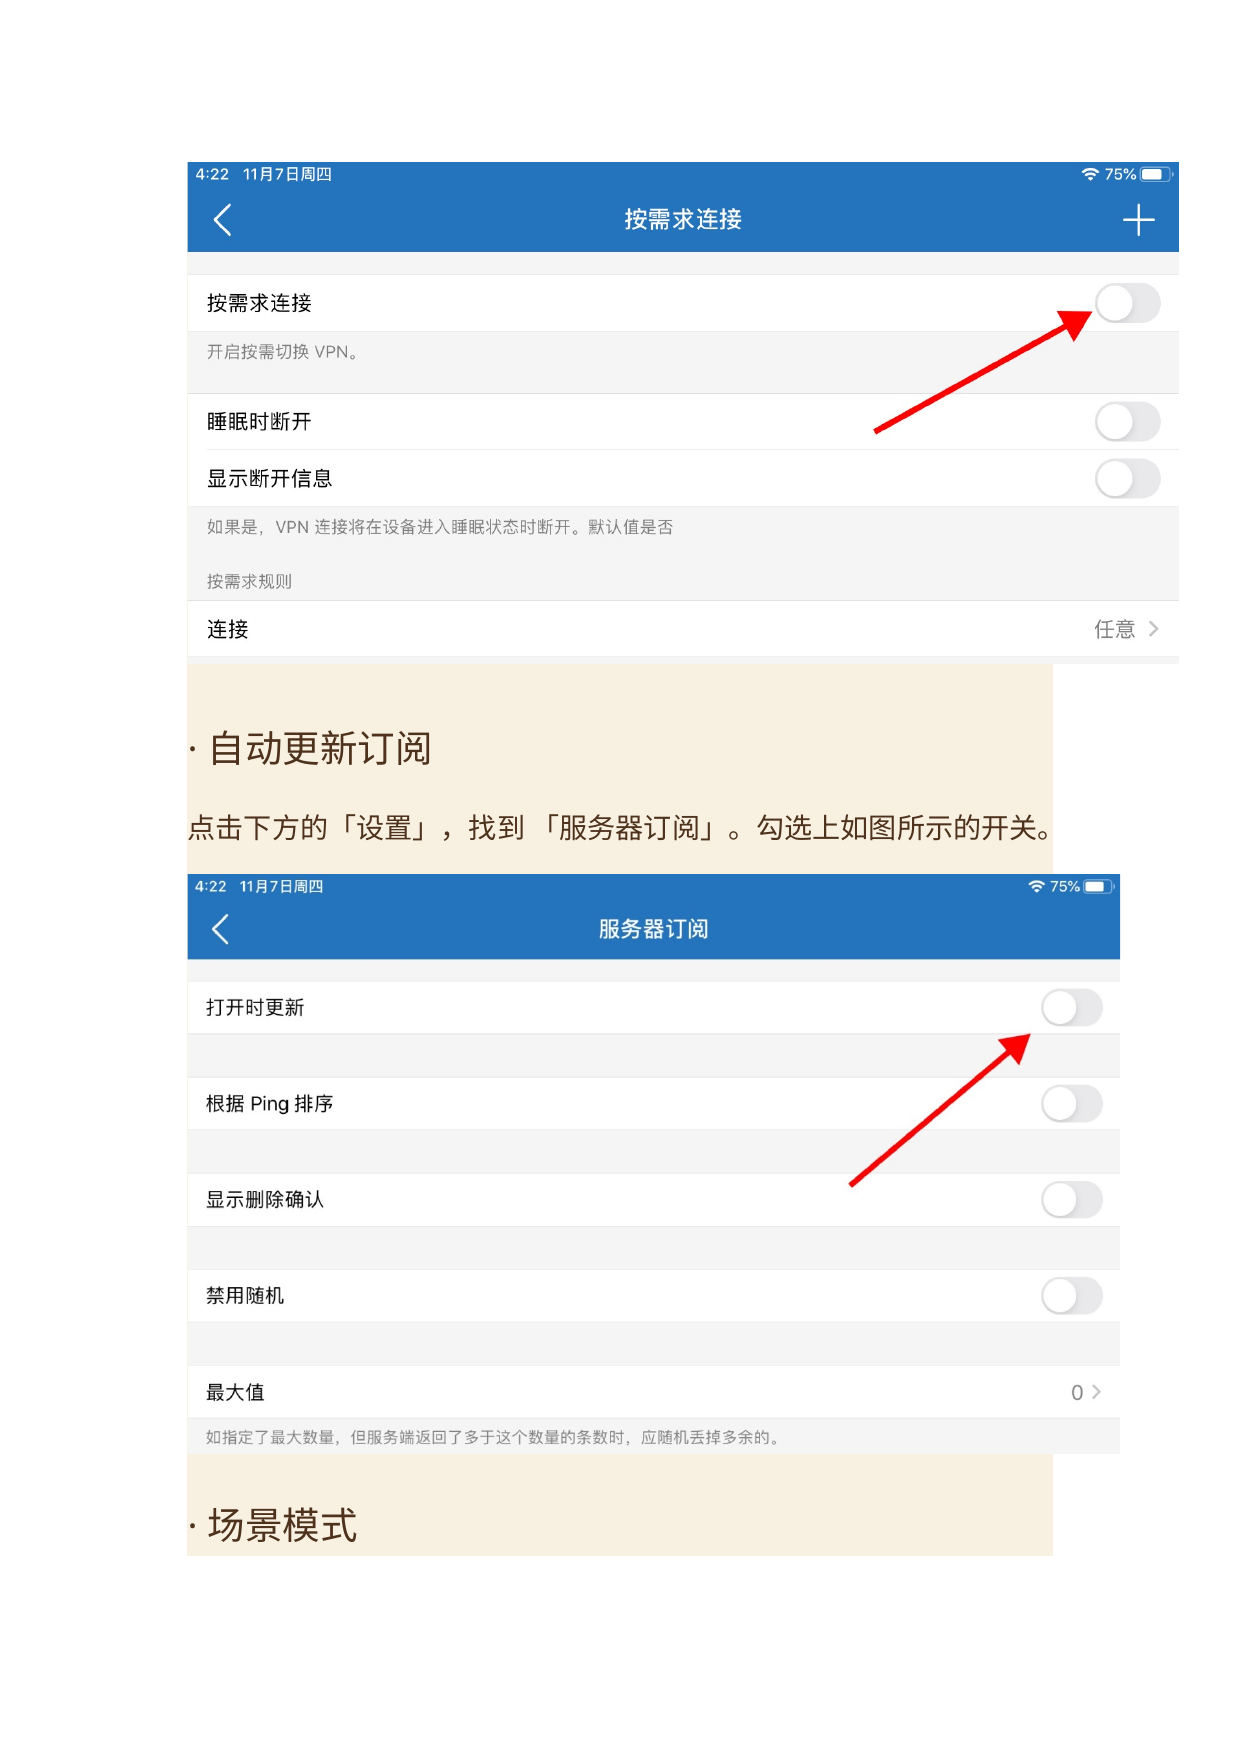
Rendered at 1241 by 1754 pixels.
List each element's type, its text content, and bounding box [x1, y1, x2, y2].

text · 自动更新订阅 [187, 713, 1053, 778]
text 点击下方的「设置」，找到 「服务器订阅」。勾选上如图所示的开关。 [187, 794, 1053, 859]
picture [187, 162, 1179, 664]
text · 场景模式 [187, 1491, 1053, 1556]
picture [187, 874, 1121, 1454]
